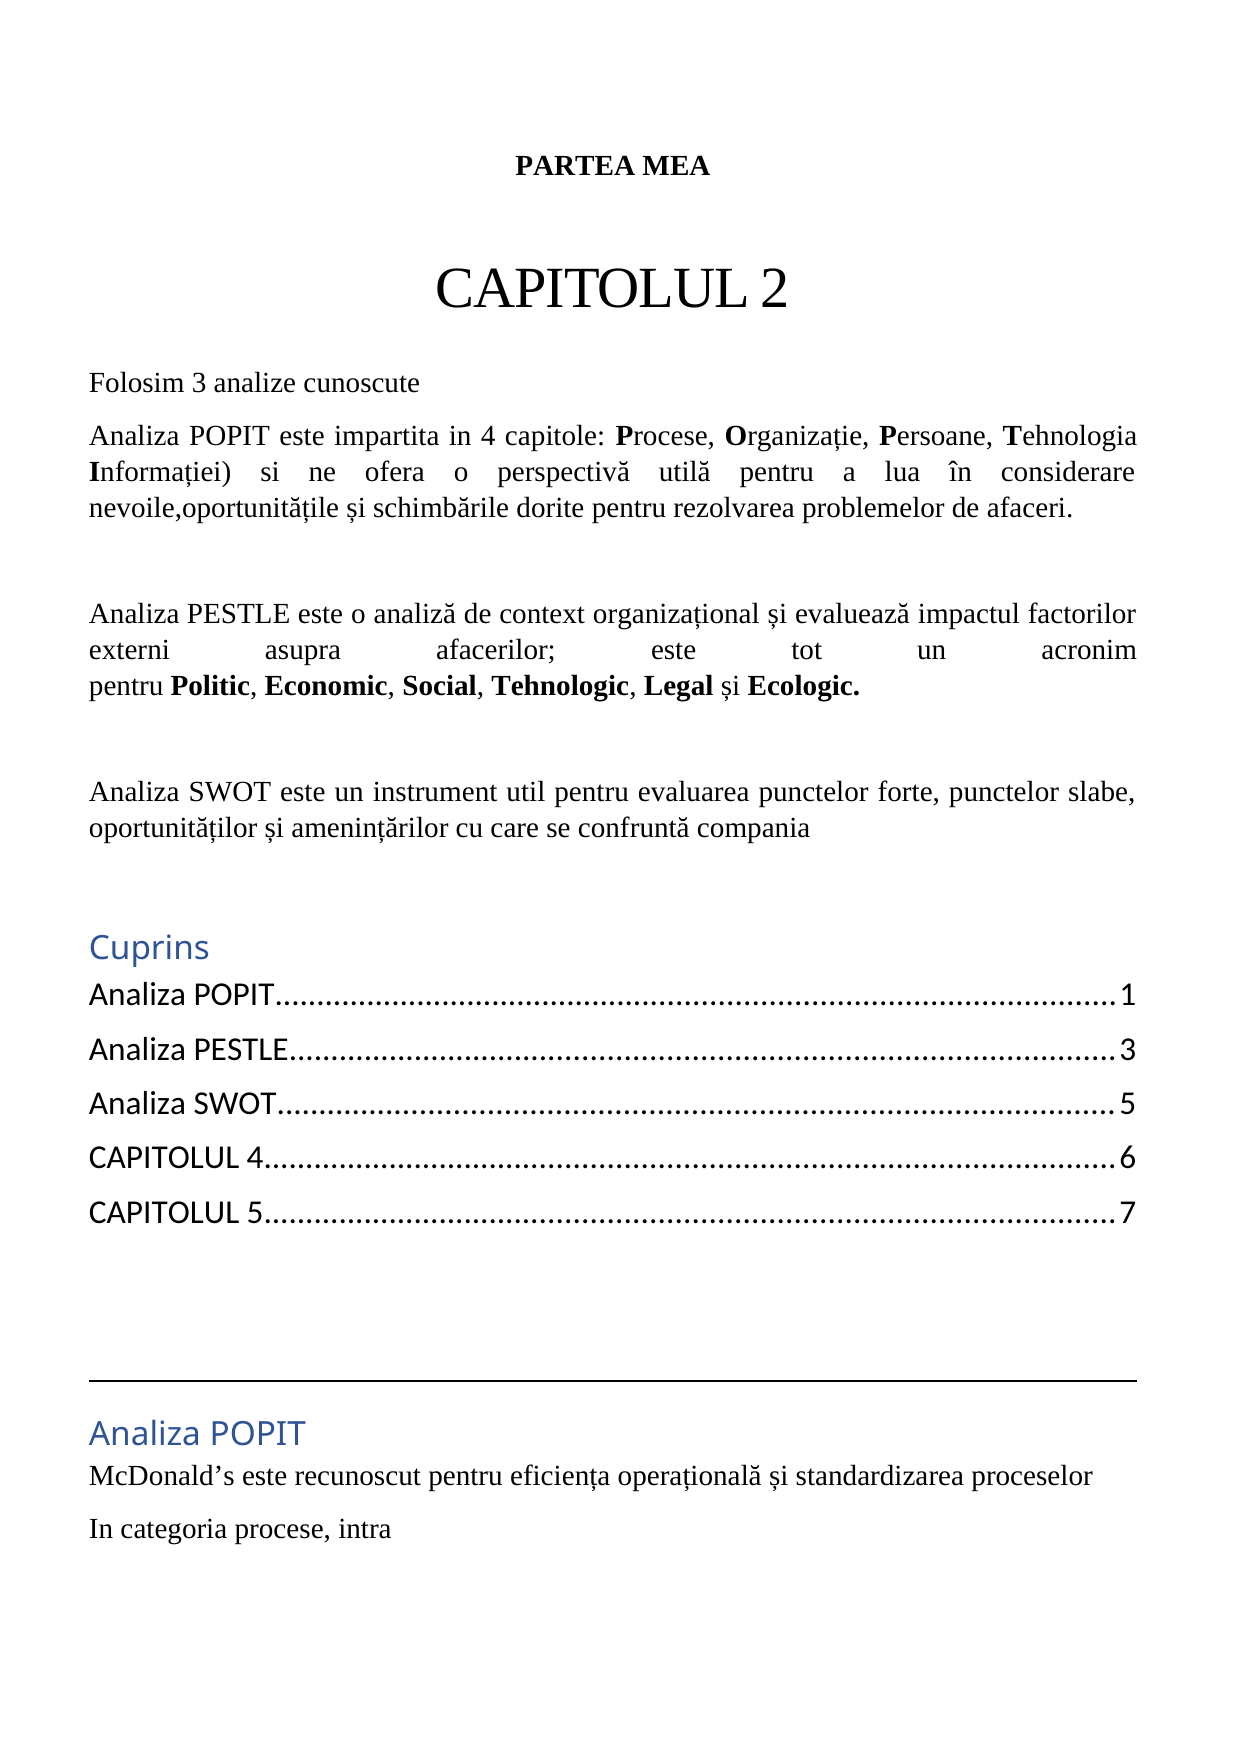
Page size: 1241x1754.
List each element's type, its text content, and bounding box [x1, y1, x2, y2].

text Analiza POPIT este impartita in 4 capitole: Procese, Organizație, Persoane, Tehnologia Informației) si ne ofera o perspectivă utilă pentru a lua în considerare nevoile,oportunitățile și schimbările dorite pentru rezolvarea problemelor de afaceri. [89, 418, 1137, 524]
text PARTEA MEA [89, 148, 1137, 181]
text Folosim 3 analize cunoscute [89, 365, 1137, 399]
text Analiza PESTLE este o analiză de context organizațional și evaluează impactul factorilor externi asupra afacerilor; este tot un acronim pentru Politic, Economic, Social, Tehnologic, Legal și Ecologic. [89, 596, 1137, 702]
text McDonald’s este recunoscut pentru eficiența operațională și standardizarea proceselor [89, 1458, 1137, 1492]
text In categoria procese, intra [89, 1511, 1137, 1545]
title CAPITOLUL 2 [89, 253, 1137, 320]
subtitle Analiza POPIT [89, 1409, 1137, 1455]
text Analiza SWOT este un instrument util pentru evaluarea punctelor forte, punctelor slabe, oportunităților și amenințărilor cu care se confruntă compania [89, 774, 1137, 844]
